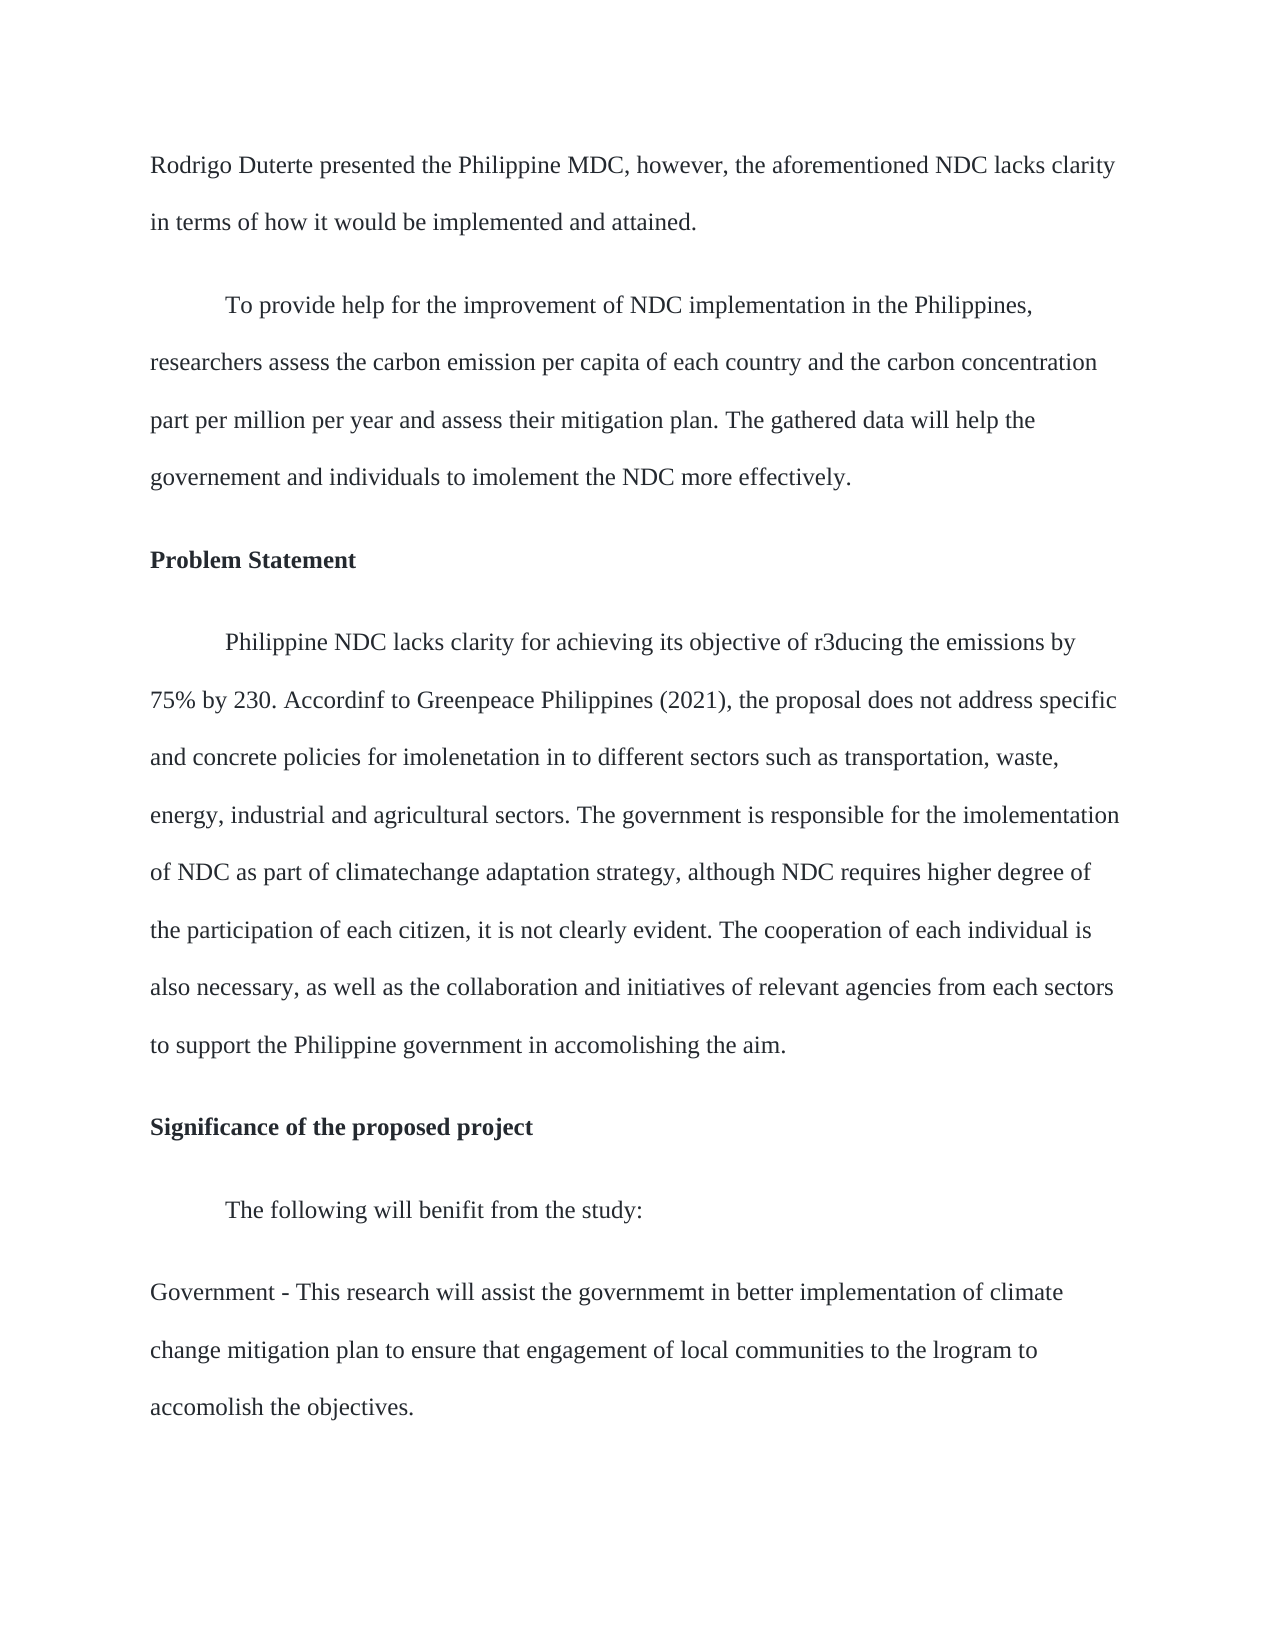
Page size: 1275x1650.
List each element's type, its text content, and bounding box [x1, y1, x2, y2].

text The following will benifit from the study: [150, 1195, 1125, 1224]
text Philippine NDC lacks clarity for achieving its objective of r3ducing the emissions by 75% by 230. Accordinf to Greenpeace Philippines (2021), the proposal does not address specific and concrete policies for imolenetation in to different sectors such as transportation, waste, energy, industrial and agricultural sectors. The government is responsible for the imolementation of NDC as part of climatechange adaptation strategy, although NDC requires higher degree of the participation of each citizen, it is not clearly evident. The cooperation of each individual is also necessary, as well as the collaboration and initiatives of relevant agencies from each sectors to support the Philippine government in accomolishing the aim. [150, 627, 1125, 1059]
text Significance of the proposed project [150, 1112, 1125, 1141]
text Government - This research will assist the governmemt in better implementation of climate change mitigation plan to ensure that engagement of local communities to the lrogram to accomolish the objectives. [150, 1277, 1125, 1421]
text To provide help for the improvement of NDC implementation in the Philippines, researchers assess the carbon emission per capita of each country and the carbon concentration part per million per year and assess their mitigation plan. The gathered data will help the governement and individuals to imolement the NDC more effectively. [150, 290, 1125, 491]
text Problem Statement [150, 545, 1125, 574]
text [150, 150, 1125, 236]
